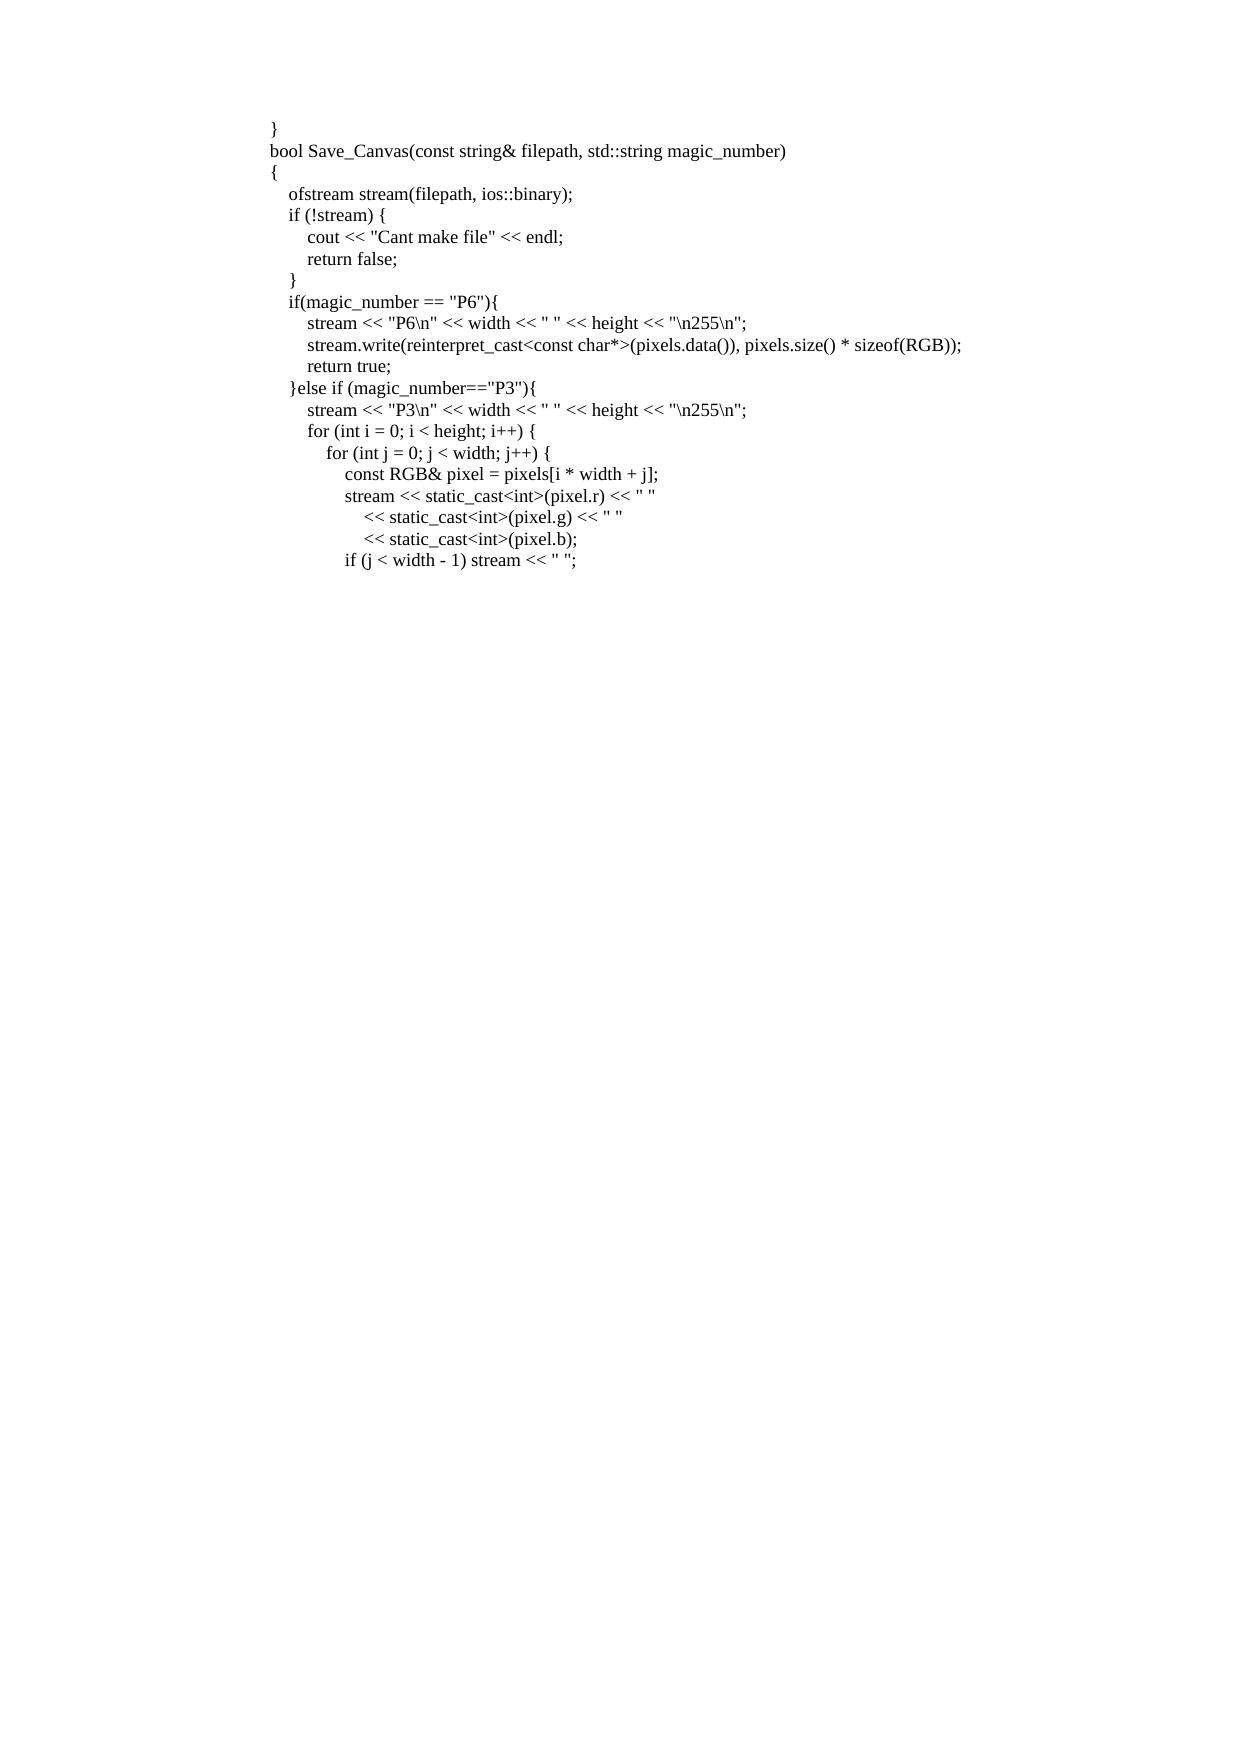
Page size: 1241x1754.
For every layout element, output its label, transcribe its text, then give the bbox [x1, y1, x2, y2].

subtitle return true; [177, 355, 1152, 377]
subtitle { [177, 161, 1152, 183]
subtitle } [177, 269, 1152, 291]
subtitle stream << "P6\n" << width << " " << height << "\n255\n"; [177, 312, 1152, 334]
subtitle const RGB& pixel = pixels[i * width + j]; [177, 463, 1152, 485]
subtitle cout << "Cant make file" << endl; [177, 226, 1152, 247]
subtitle if(magic_number == "P6"){ [177, 291, 1152, 312]
subtitle stream.write(reinterpret_cast<const char*>(pixels.data()), pixels.size() * sizeof(RGB)); [177, 334, 1152, 355]
subtitle if (j < width - 1) stream << " "; [177, 549, 1152, 571]
subtitle } [177, 118, 1152, 140]
subtitle }else if (magic_number=="P3"){ [177, 377, 1152, 398]
subtitle bool Save_Canvas(const string& filepath, std::string magic_number) [177, 140, 1152, 161]
subtitle return false; [177, 247, 1152, 269]
subtitle stream << static_cast<int>(pixel.r) << " " [177, 485, 1152, 506]
subtitle ofstream stream(filepath, ios::binary); [177, 183, 1152, 204]
subtitle << static_cast<int>(pixel.b); [177, 528, 1152, 549]
subtitle stream << "P3\n" << width << " " << height << "\n255\n"; [177, 398, 1152, 420]
subtitle for (int i = 0; i < height; i++) { [177, 420, 1152, 442]
subtitle << static_cast<int>(pixel.g) << " " [177, 506, 1152, 528]
subtitle if (!stream) { [177, 204, 1152, 226]
subtitle for (int j = 0; j < width; j++) { [177, 442, 1152, 463]
